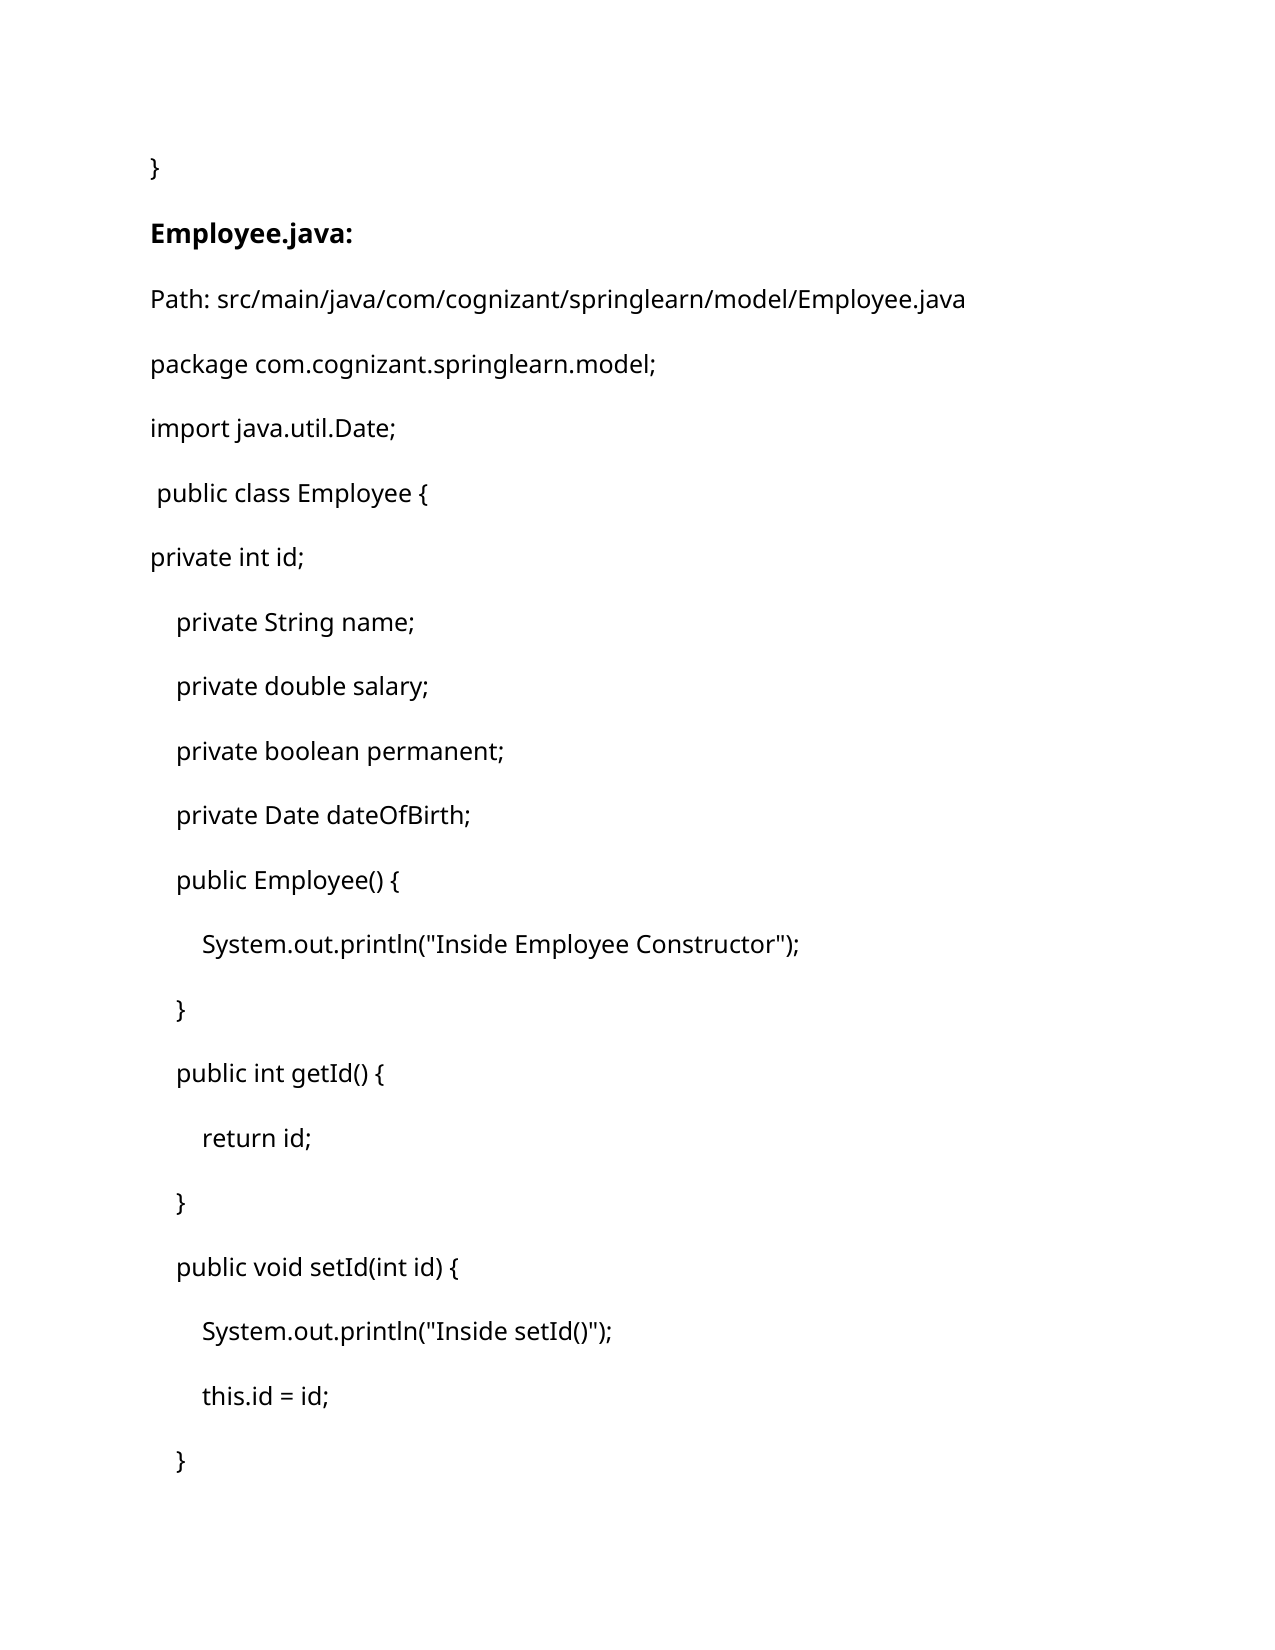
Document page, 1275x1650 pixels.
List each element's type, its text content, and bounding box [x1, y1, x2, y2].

text package com.cognizant.springlearn.model; [150, 347, 1125, 381]
text private boolean permanent; [150, 733, 1125, 768]
text public Employee() { [150, 862, 1125, 897]
text private int id; [150, 540, 1125, 574]
text public class Employee { [150, 476, 1125, 510]
text Employee.java: [150, 214, 1125, 251]
text } [150, 150, 1125, 184]
text } [150, 1185, 1125, 1219]
text private Date dateOfBirth; [150, 798, 1125, 832]
text private String name; [150, 604, 1125, 639]
text public void setId(int id) { [150, 1249, 1125, 1283]
text } [150, 991, 1125, 1026]
text this.id = id; [150, 1378, 1125, 1412]
text } [150, 1443, 1125, 1477]
text return id; [150, 1120, 1125, 1154]
text public int getId() { [150, 1056, 1125, 1090]
text import java.util.Date; [150, 411, 1125, 445]
text Path: src/main/java/com/cognizant/springlearn/model/Employee.java [150, 282, 1125, 316]
text private double salary; [150, 669, 1125, 703]
text System.out.println("Inside Employee Constructor"); [150, 927, 1125, 961]
text System.out.println("Inside setId()"); [150, 1314, 1125, 1348]
